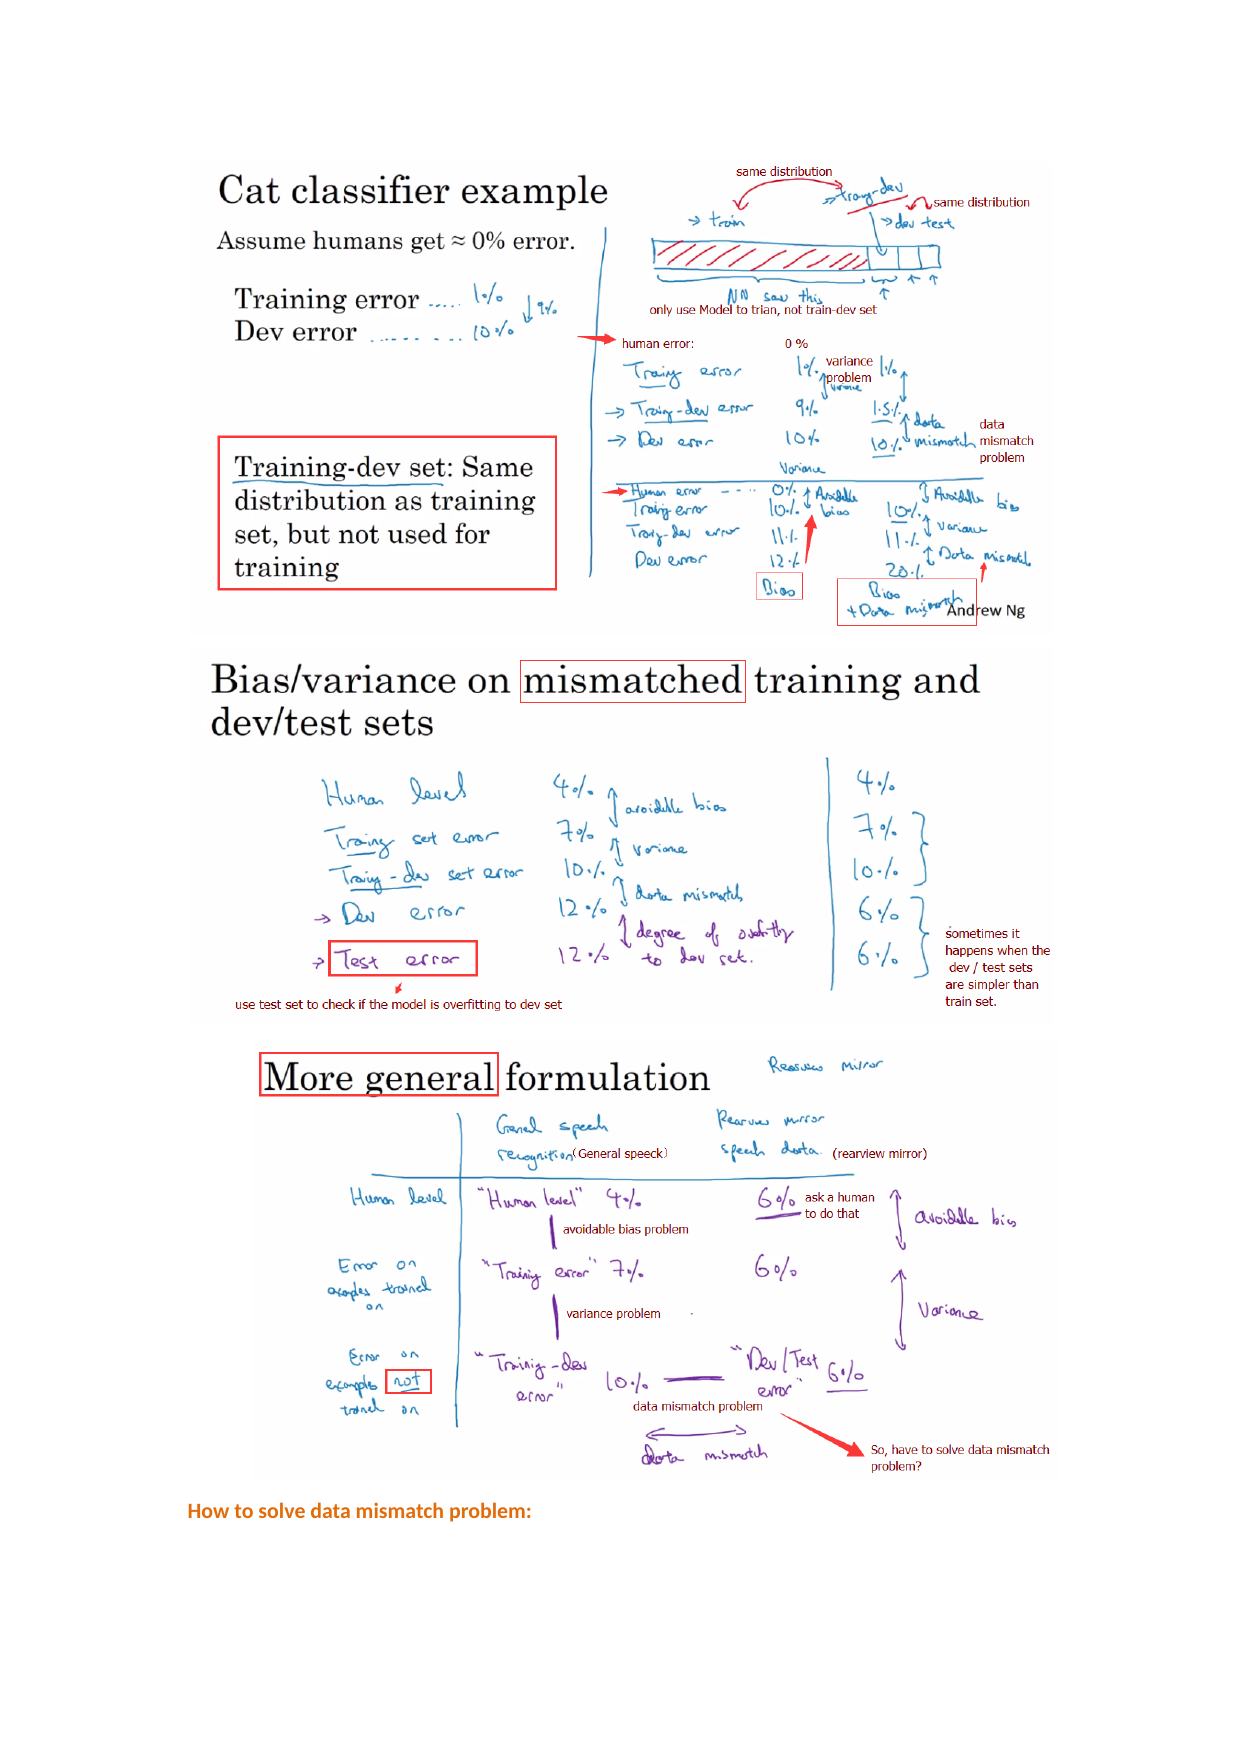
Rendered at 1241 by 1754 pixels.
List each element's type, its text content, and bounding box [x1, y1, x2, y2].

picture [253, 1039, 1061, 1482]
picture [187, 162, 1053, 636]
picture [187, 649, 1053, 1024]
text How to solve data mismatch problem: [187, 1494, 1053, 1527]
